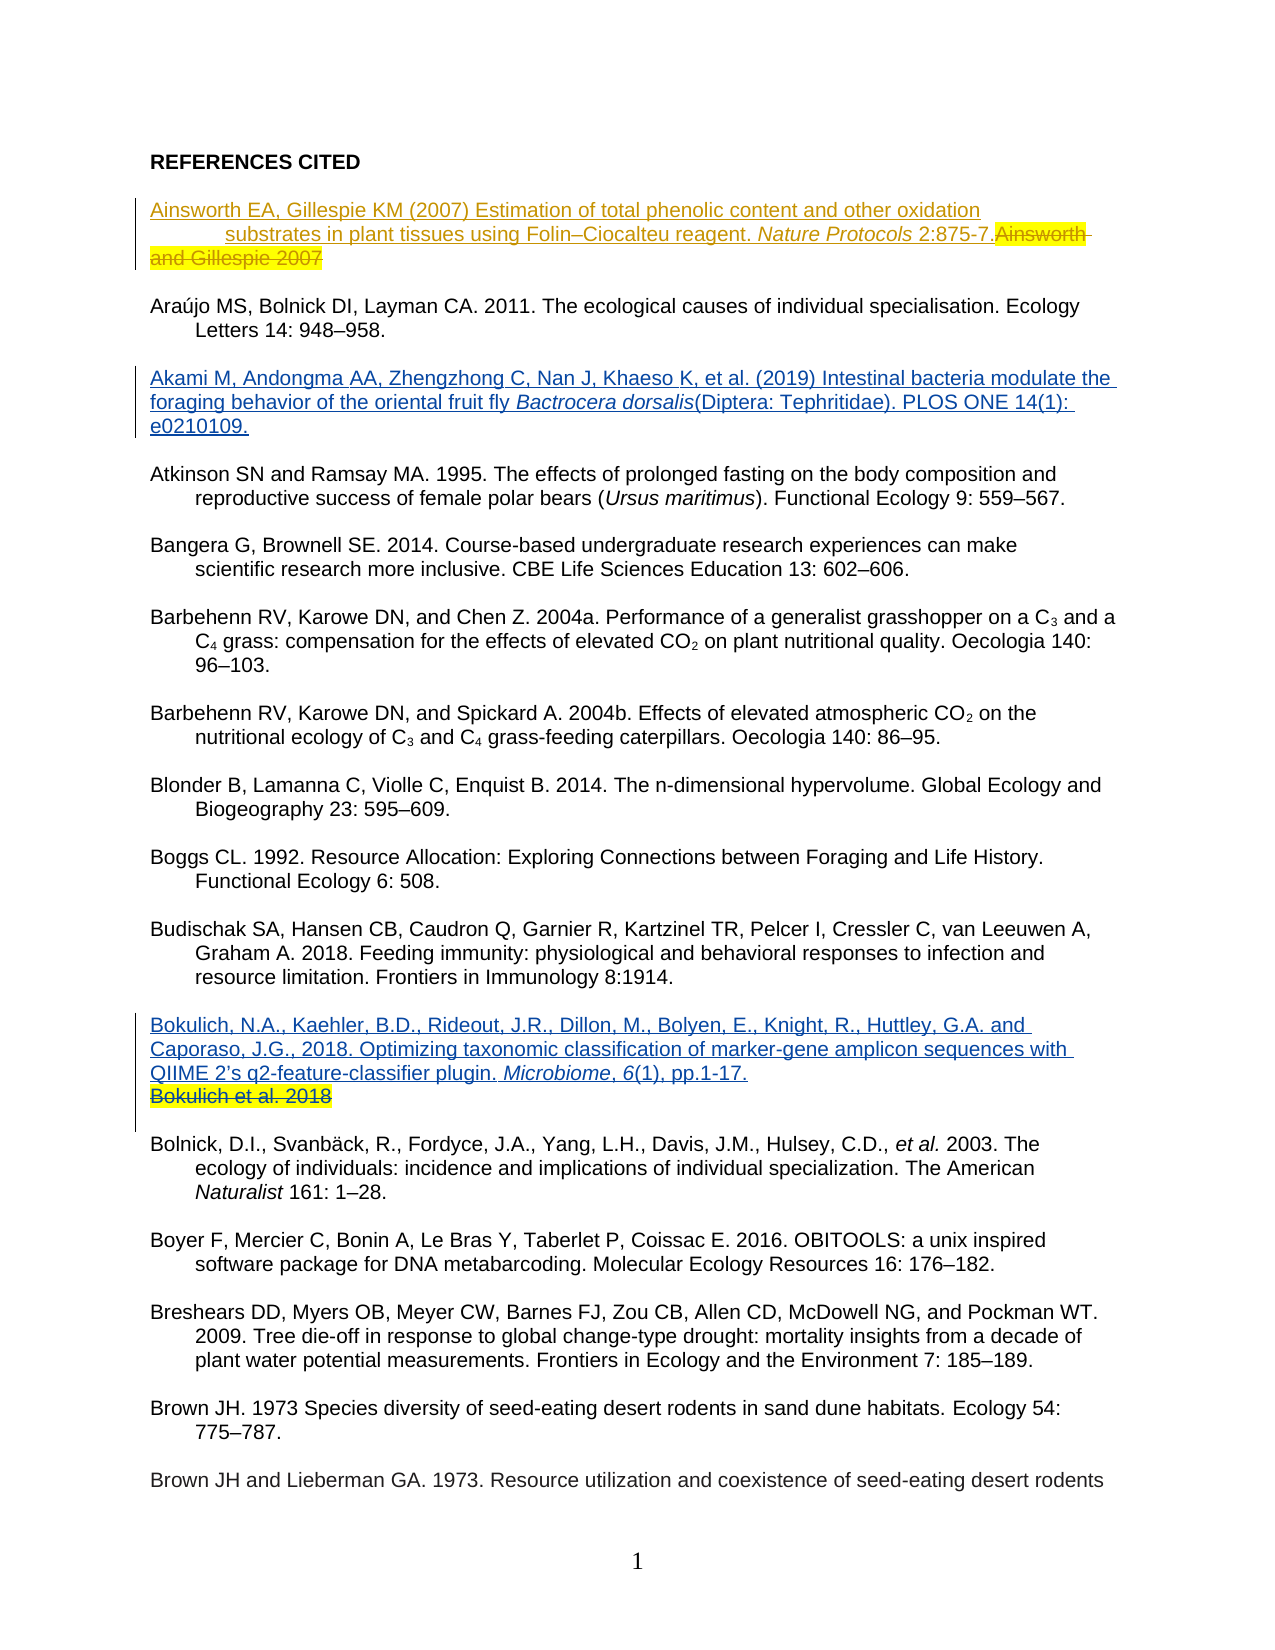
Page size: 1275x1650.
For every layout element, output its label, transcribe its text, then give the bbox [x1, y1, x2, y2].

list 96–103. [150, 653, 1125, 677]
list Breshears DD, Myers OB, Meyer CW, Barnes FJ, Zou CB, Allen CD, McDowell NG, and Pockman WT. [150, 1300, 1125, 1324]
text software package for DNA metabarcoding. Molecular Ecology Resources 16: 176–182. [195, 1252, 1125, 1276]
list Atkinson SN and Ramsay MA. 1995. The effects of prolonged fasting on the body composition and [150, 461, 1125, 485]
list Brown JH and Lieberman GA. 1973. Resource utilization and coexistence of seed-eating desert rodents [150, 1468, 1125, 1492]
text Bangera G, Brownell SE. 2014. Course-based undergraduate research experiences can make [150, 533, 1125, 557]
text Functional Ecology 6: 508. [195, 869, 1125, 893]
list Barbehenn RV, Karowe DN, and Chen Z. 2004a. Performance of a generalist grasshopper on a C3 and a [150, 605, 1125, 629]
text Araújo MS, Bolnick DI, Layman CA. 2011. The ecological causes of individual specialisation. Ecology [150, 294, 1125, 318]
list nutritional ecology of C3 and C4 grass-feeding caterpillars. Oecologia 140: 86–95. [150, 725, 1125, 749]
text REFERENCES CITED [150, 150, 1125, 174]
text Letters 14: 948–958. [195, 318, 1125, 342]
list reproductive success of female polar bears (Ursus maritimus). Functional Ecology 9: 559–567. [150, 485, 1125, 509]
list Barbehenn RV, Karowe DN, and Spickard A. 2004b. Effects of elevated atmospheric CO2 on the [150, 701, 1125, 725]
text Bolnick, D.I., Svanbäck, R., Fordyce, J.A., Yang, L.H., Davis, J.M., Hulsey, C.D., et al. 2003. The [150, 1132, 1125, 1156]
text Boyer F, Mercier C, Bonin A, Le Bras Y, Taberlet P, Coissac E. 2016. OBITOOLS: a unix inspired [150, 1228, 1125, 1252]
text Graham A. 2018. Feeding immunity: physiological and behavioral responses to infection and resource limitation. Frontiers in Immunology 8:1914. [195, 941, 1125, 988]
list 775–787. [150, 1420, 1125, 1444]
text 2009. Tree die-off in response to global change-type drought: mortality insights from a decade of plant water potential measurements. Frontiers in Ecology and the Environment 7: 185–189. [195, 1324, 1125, 1372]
text Biogeography 23: 595–609. [195, 797, 1125, 821]
text Boggs CL. 1992. Resource Allocation: Exploring Connections between Foraging and Life History. [150, 845, 1125, 869]
text ecology of individuals: incidence and implications of individual specialization. The American [195, 1156, 1125, 1180]
text Budischak SA, Hansen CB, Caudron Q, Garnier R, Kartzinel TR, Pelcer I, Cressler C, van Leeuwen A, [150, 917, 1125, 941]
text Naturalist 161: 1–28. [195, 1180, 1125, 1204]
text Blonder B, Lamanna C, Violle C, Enquist B. 2014. The n-dimensional hypervolume. Global Ecology and [150, 773, 1125, 797]
list C4 grass: compensation for the effects of elevated CO2 on plant nutritional quality. Oecologia 140: [150, 629, 1125, 653]
text scientific research more inclusive. CBE Life Sciences Education 13: 602–606. [195, 557, 1125, 581]
list Brown JH. 1973 Species diversity of seed-eating desert rodents in sand dune habitats. Ecology 54: [150, 1396, 1125, 1420]
